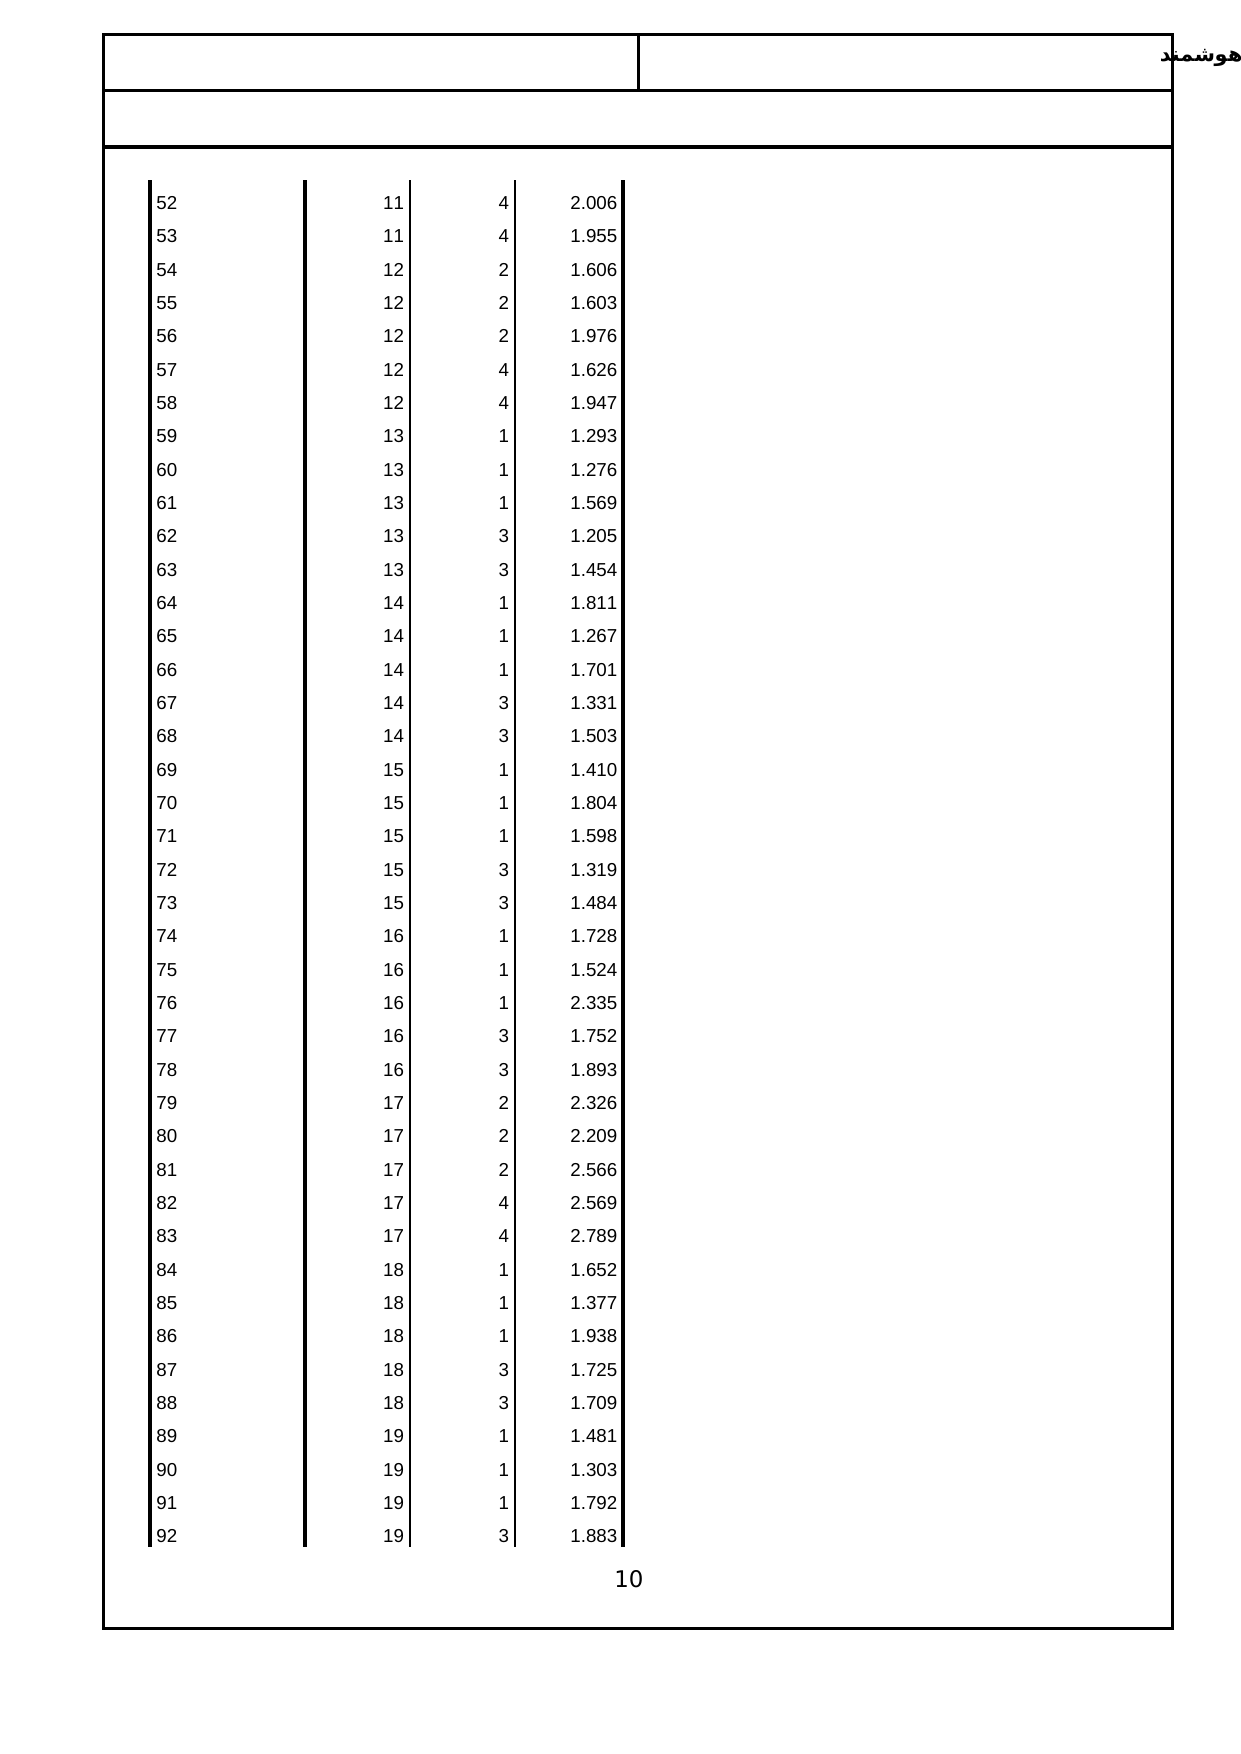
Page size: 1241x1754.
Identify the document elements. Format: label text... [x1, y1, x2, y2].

table_cell 18 [307, 1380, 409, 1413]
table_cell 1 [411, 447, 514, 480]
table_cell 3 [411, 514, 514, 547]
table_cell 3 [411, 880, 514, 913]
table_cell 1 [411, 914, 514, 947]
table_cell 1 [411, 414, 514, 447]
table_cell 79 [152, 1080, 303, 1113]
table_cell 91 [152, 1480, 303, 1513]
table_cell 4 [411, 214, 514, 247]
table_cell 86 [152, 1314, 303, 1347]
table_cell 1.377 [516, 1280, 621, 1313]
table_cell 1.701 [516, 647, 621, 680]
table_cell 1 [411, 647, 514, 680]
table_cell 11 [307, 180, 409, 213]
table_cell 1.205 [516, 514, 621, 547]
table_cell 63 [152, 547, 303, 580]
table_cell 1 [411, 947, 514, 980]
table_cell 84 [152, 1247, 303, 1280]
table_cell 90 [152, 1447, 303, 1480]
table_cell 18 [307, 1314, 409, 1347]
table_cell 2.566 [516, 1147, 621, 1180]
table_cell 1 [411, 580, 514, 613]
table_cell 76 [152, 980, 303, 1013]
table_cell 58 [152, 380, 303, 413]
table_cell 1.524 [516, 947, 621, 980]
table_cell 12 [307, 347, 409, 380]
table_cell 1.725 [516, 1347, 621, 1380]
table_cell 88 [152, 1380, 303, 1413]
table_cell 16 [307, 914, 409, 947]
table_cell 4 [411, 347, 514, 380]
table_cell 61 [152, 480, 303, 513]
table_cell 80 [152, 1114, 303, 1147]
table_cell 18 [307, 1247, 409, 1280]
table_cell 17 [307, 1114, 409, 1147]
table_cell 89 [152, 1414, 303, 1447]
table_cell 3 [411, 1380, 514, 1413]
table_cell 18 [307, 1280, 409, 1313]
table_cell 14 [307, 680, 409, 713]
table_cell 17 [307, 1180, 409, 1213]
table_cell 68 [152, 714, 303, 747]
table_cell 1.811 [516, 580, 621, 613]
table_cell 14 [307, 580, 409, 613]
table_cell 15 [307, 847, 409, 880]
table_cell 2.006 [516, 180, 621, 213]
table_cell 1 [411, 814, 514, 847]
table_cell 4 [411, 1214, 514, 1247]
table_cell 1.709 [516, 1380, 621, 1413]
table_cell 17 [307, 1080, 409, 1113]
table_cell 4 [411, 380, 514, 413]
table_cell 1.976 [516, 314, 621, 347]
table_cell 14 [307, 647, 409, 680]
table_cell 18 [307, 1347, 409, 1380]
table_cell 74 [152, 914, 303, 947]
table_cell 1 [411, 747, 514, 780]
table_cell 1.481 [516, 1414, 621, 1447]
table_cell 55 [152, 280, 303, 313]
table_cell 65 [152, 614, 303, 647]
table_cell 1.503 [516, 714, 621, 747]
table_cell 1 [411, 1480, 514, 1513]
table_cell 2 [411, 314, 514, 347]
table_cell 66 [152, 647, 303, 680]
table_cell 15 [307, 747, 409, 780]
table_cell 2 [411, 247, 514, 280]
table_cell 3 [411, 714, 514, 747]
table_cell 1.804 [516, 780, 621, 813]
table_cell 83 [152, 1214, 303, 1247]
table_cell 1 [411, 1247, 514, 1280]
table_cell 2.326 [516, 1080, 621, 1113]
table_cell 12 [307, 314, 409, 347]
table_cell 78 [152, 1047, 303, 1080]
table_cell 1.603 [516, 280, 621, 313]
table_cell 17 [307, 1147, 409, 1180]
table_cell 75 [152, 947, 303, 980]
table_cell 1 [411, 614, 514, 647]
table_cell 56 [152, 314, 303, 347]
table_cell 1 [411, 1314, 514, 1347]
table_cell 1.938 [516, 1314, 621, 1347]
table_cell 73 [152, 880, 303, 913]
table_cell 17 [307, 1214, 409, 1247]
table_cell 2.209 [516, 1114, 621, 1147]
table_cell 87 [152, 1347, 303, 1380]
table_cell 16 [307, 947, 409, 980]
table_cell 64 [152, 580, 303, 613]
table_cell 1.792 [516, 1480, 621, 1513]
table_cell 1.454 [516, 547, 621, 580]
table_cell 13 [307, 414, 409, 447]
table_cell 16 [307, 1047, 409, 1080]
table_cell 1 [411, 780, 514, 813]
table_cell 13 [307, 447, 409, 480]
table_cell 1.893 [516, 1047, 621, 1080]
table_cell 12 [307, 280, 409, 313]
table_cell 4 [411, 180, 514, 213]
table_cell 1.331 [516, 680, 621, 713]
table_cell 72 [152, 847, 303, 880]
table_cell 85 [152, 1280, 303, 1313]
table_cell 1 [411, 1414, 514, 1447]
table_cell 19 [307, 1514, 409, 1547]
table_cell 2 [411, 1080, 514, 1113]
table_cell 54 [152, 247, 303, 280]
table_cell 71 [152, 814, 303, 847]
table_cell 4 [411, 1180, 514, 1213]
table_cell 82 [152, 1180, 303, 1213]
table_cell 19 [307, 1480, 409, 1513]
table_cell 1 [411, 1280, 514, 1313]
table_cell 1.652 [516, 1247, 621, 1280]
table_cell 1.752 [516, 1014, 621, 1047]
table_cell 19 [307, 1447, 409, 1480]
table_cell 1.728 [516, 914, 621, 947]
table_cell 12 [307, 380, 409, 413]
table_cell 2.335 [516, 980, 621, 1013]
table_cell 62 [152, 514, 303, 547]
table_cell 1.293 [516, 414, 621, 447]
table_cell 14 [307, 714, 409, 747]
table_cell 3 [411, 1347, 514, 1380]
table_cell 52 [152, 180, 303, 213]
table_cell 13 [307, 547, 409, 580]
table_cell 70 [152, 780, 303, 813]
table_cell 2 [411, 1114, 514, 1147]
table_cell 1.598 [516, 814, 621, 847]
table_cell 3 [411, 847, 514, 880]
table_cell 15 [307, 814, 409, 847]
table_cell 1.955 [516, 214, 621, 247]
table_cell 1.606 [516, 247, 621, 280]
table_cell 60 [152, 447, 303, 480]
table_cell 11 [307, 214, 409, 247]
table_cell 77 [152, 1014, 303, 1047]
table_cell 1.303 [516, 1447, 621, 1480]
table_cell 1.883 [516, 1514, 621, 1547]
table_cell 1 [411, 1447, 514, 1480]
table_cell 1.947 [516, 380, 621, 413]
table_cell 2.789 [516, 1214, 621, 1247]
table_cell 3 [411, 680, 514, 713]
table_cell 92 [152, 1514, 303, 1547]
table_cell 19 [307, 1414, 409, 1447]
table_cell 13 [307, 480, 409, 513]
table_cell 3 [411, 1514, 514, 1547]
table_cell 14 [307, 614, 409, 647]
table_cell 59 [152, 414, 303, 447]
table_cell 53 [152, 214, 303, 247]
table_cell 81 [152, 1147, 303, 1180]
table_cell 2.569 [516, 1180, 621, 1213]
table_cell 3 [411, 547, 514, 580]
table_cell 16 [307, 1014, 409, 1047]
table_cell 13 [307, 514, 409, 547]
table_cell 1.267 [516, 614, 621, 647]
table_cell 1.484 [516, 880, 621, 913]
table_cell 1.569 [516, 480, 621, 513]
table_cell 1.626 [516, 347, 621, 380]
table_cell 69 [152, 747, 303, 780]
table_cell 1.410 [516, 747, 621, 780]
table_cell 15 [307, 780, 409, 813]
table_cell 2 [411, 280, 514, 313]
table_cell 3 [411, 1014, 514, 1047]
table_cell 1.319 [516, 847, 621, 880]
table_cell 57 [152, 347, 303, 380]
table_cell 2 [411, 1147, 514, 1180]
table_cell 15 [307, 880, 409, 913]
table_cell 67 [152, 680, 303, 713]
table_cell 1 [411, 980, 514, 1013]
table_cell 3 [411, 1047, 514, 1080]
table_cell 16 [307, 980, 409, 1013]
table_cell 1.276 [516, 447, 621, 480]
table_cell 1 [411, 480, 514, 513]
table_cell 12 [307, 247, 409, 280]
